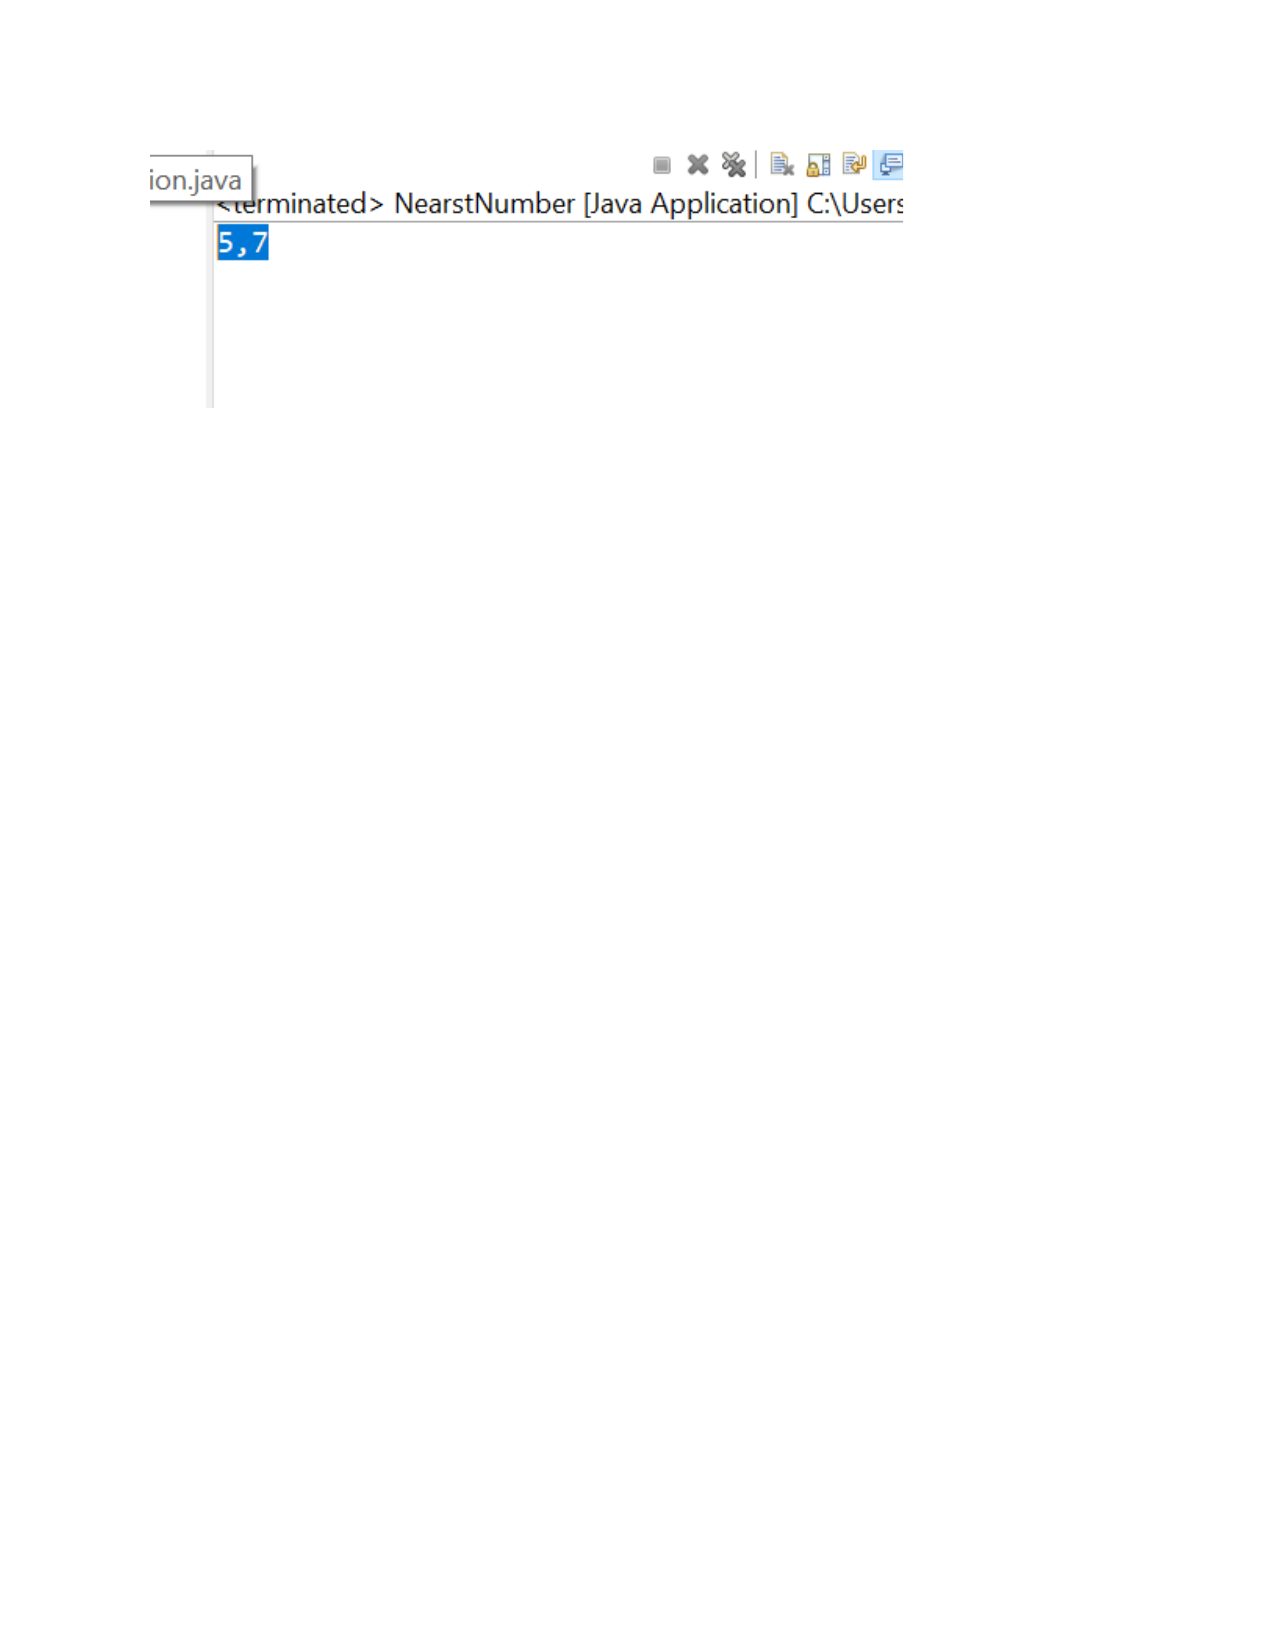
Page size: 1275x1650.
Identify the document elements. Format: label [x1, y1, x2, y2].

picture [150, 150, 904, 408]
